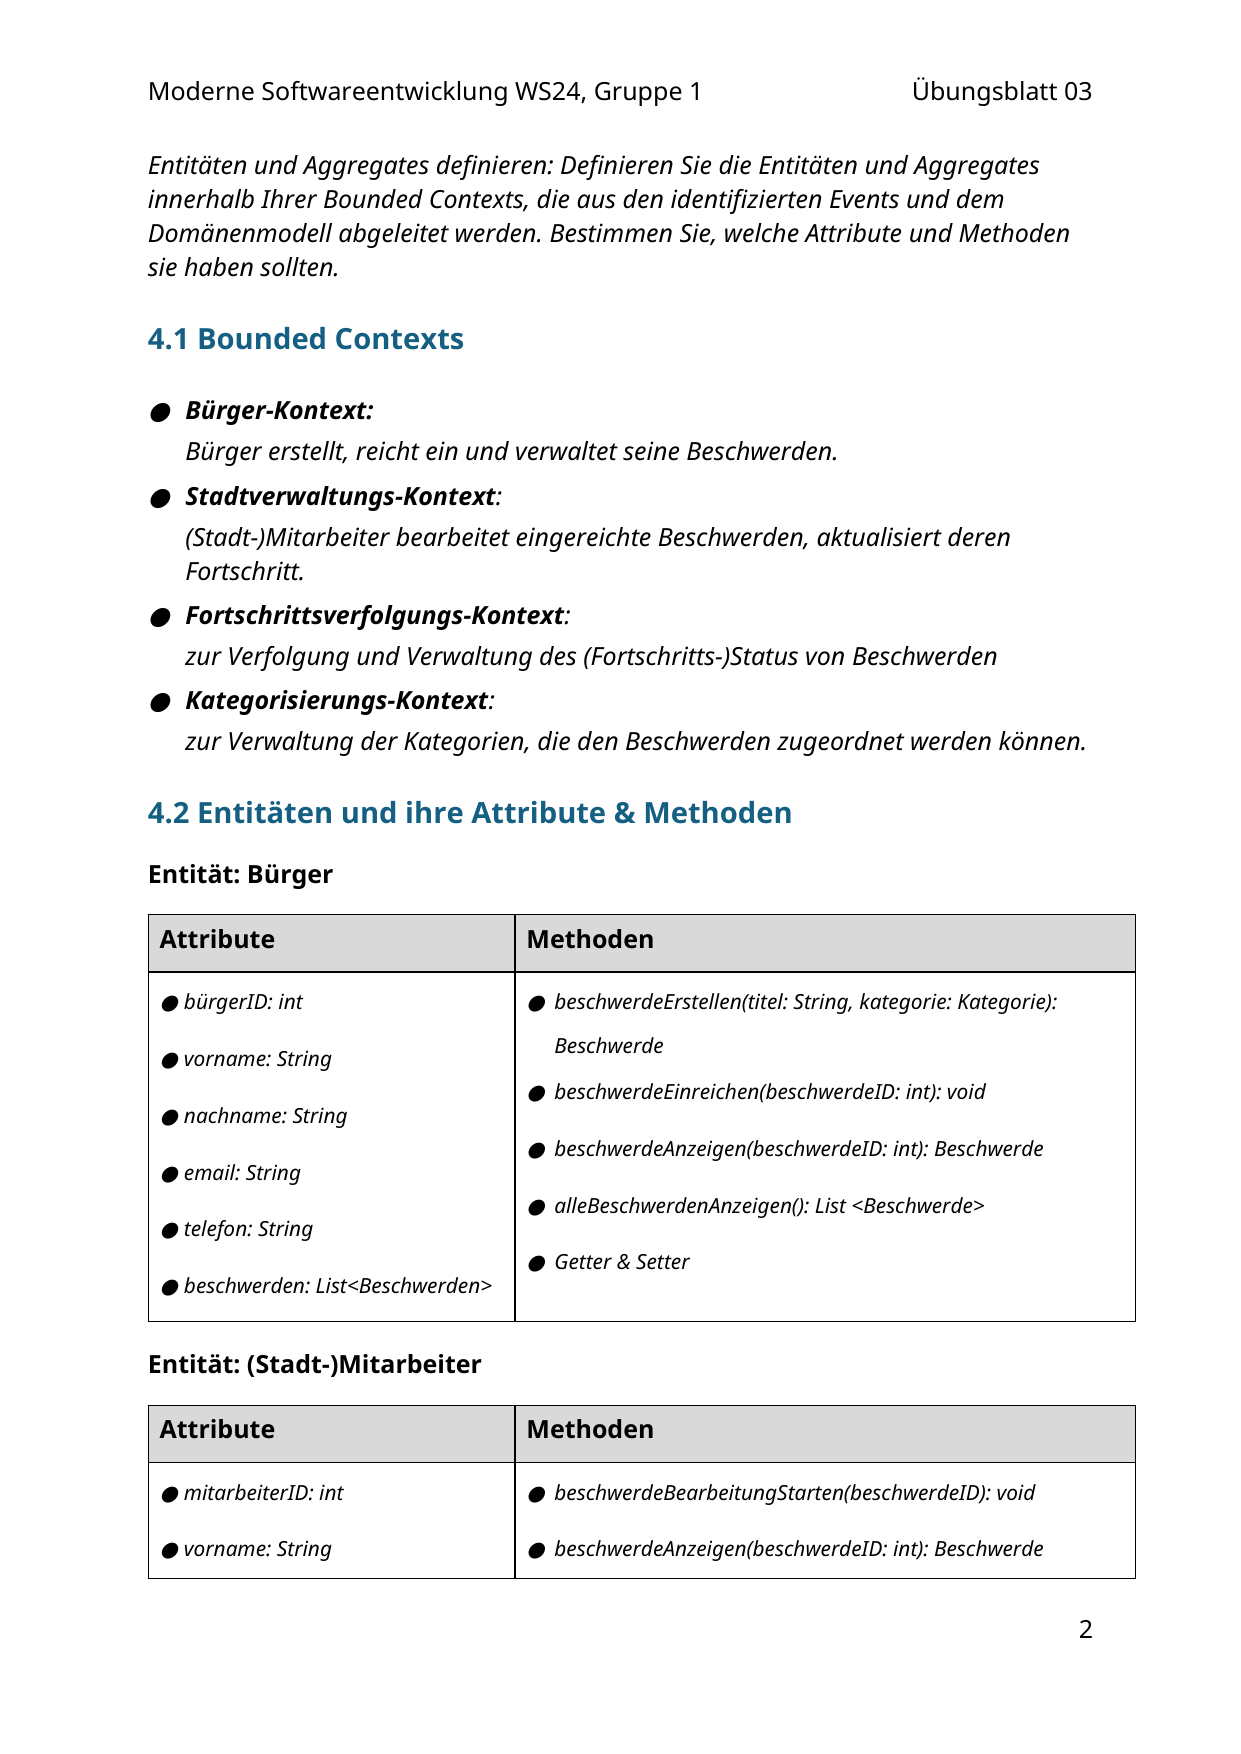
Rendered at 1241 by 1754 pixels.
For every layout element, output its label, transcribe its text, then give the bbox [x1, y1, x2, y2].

table_header Methoden [516, 1406, 1135, 1462]
table_header Attribute [149, 915, 514, 971]
text 4.2 Entitäten und ihre Attribute & Methoden [148, 792, 1093, 832]
table_cell beschwerdeErstellen(titel: String, kategorie: Kategorie): Beschwerde beschwerdeEinreichen(beschwerdeID: int): void beschwerdeAnzeigen(beschwerdeID: int): Beschwerde alleBeschwerdenAnzeigen(): List <Beschwerde> Getter & Setter [516, 973, 1135, 1321]
list Stadtverwaltungs-Kontext: (Stadt-)Mitarbeiter bearbeitet eingereichte Beschwerden, aktualisiert deren Fortschritt. [148, 468, 1093, 587]
table_header Attribute [149, 1406, 514, 1462]
text Entität: (Stadt-)Mitarbeiter [148, 1347, 1093, 1381]
table_header Methoden [516, 915, 1135, 971]
list Fortschrittsverfolgungs-Kontext: zur Verfolgung und Verwaltung des (Fortschritts-)Status von Beschwerden [148, 587, 1093, 673]
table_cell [516, 1463, 1135, 1578]
text Entitäten und Aggregates definieren: Definieren Sie die Entitäten und Aggregates innerhalb Ihrer Bounded Contexts, die aus den identifizierten Events und dem Domänenmodell abgeleitet werden. Bestimmen Sie, welche Attribute und Methoden sie haben sollten. [148, 148, 1093, 284]
table_cell bürgerID: int vorname: String nachname: String email: String telefon: String beschwerden: List<Beschwerden> [149, 973, 514, 1321]
list Bürger-Kontext: Bürger erstellt, reicht ein und verwaltet seine Beschwerden. [148, 383, 1093, 468]
text Entität: Bürger [148, 857, 1093, 891]
list Kategorisierungs-Kontext: zur Verwaltung der Kategorien, die den Beschwerden zugeordnet werden können. [148, 673, 1093, 758]
text 4.1 Bounded Contexts [148, 318, 1093, 358]
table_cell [149, 1463, 514, 1578]
